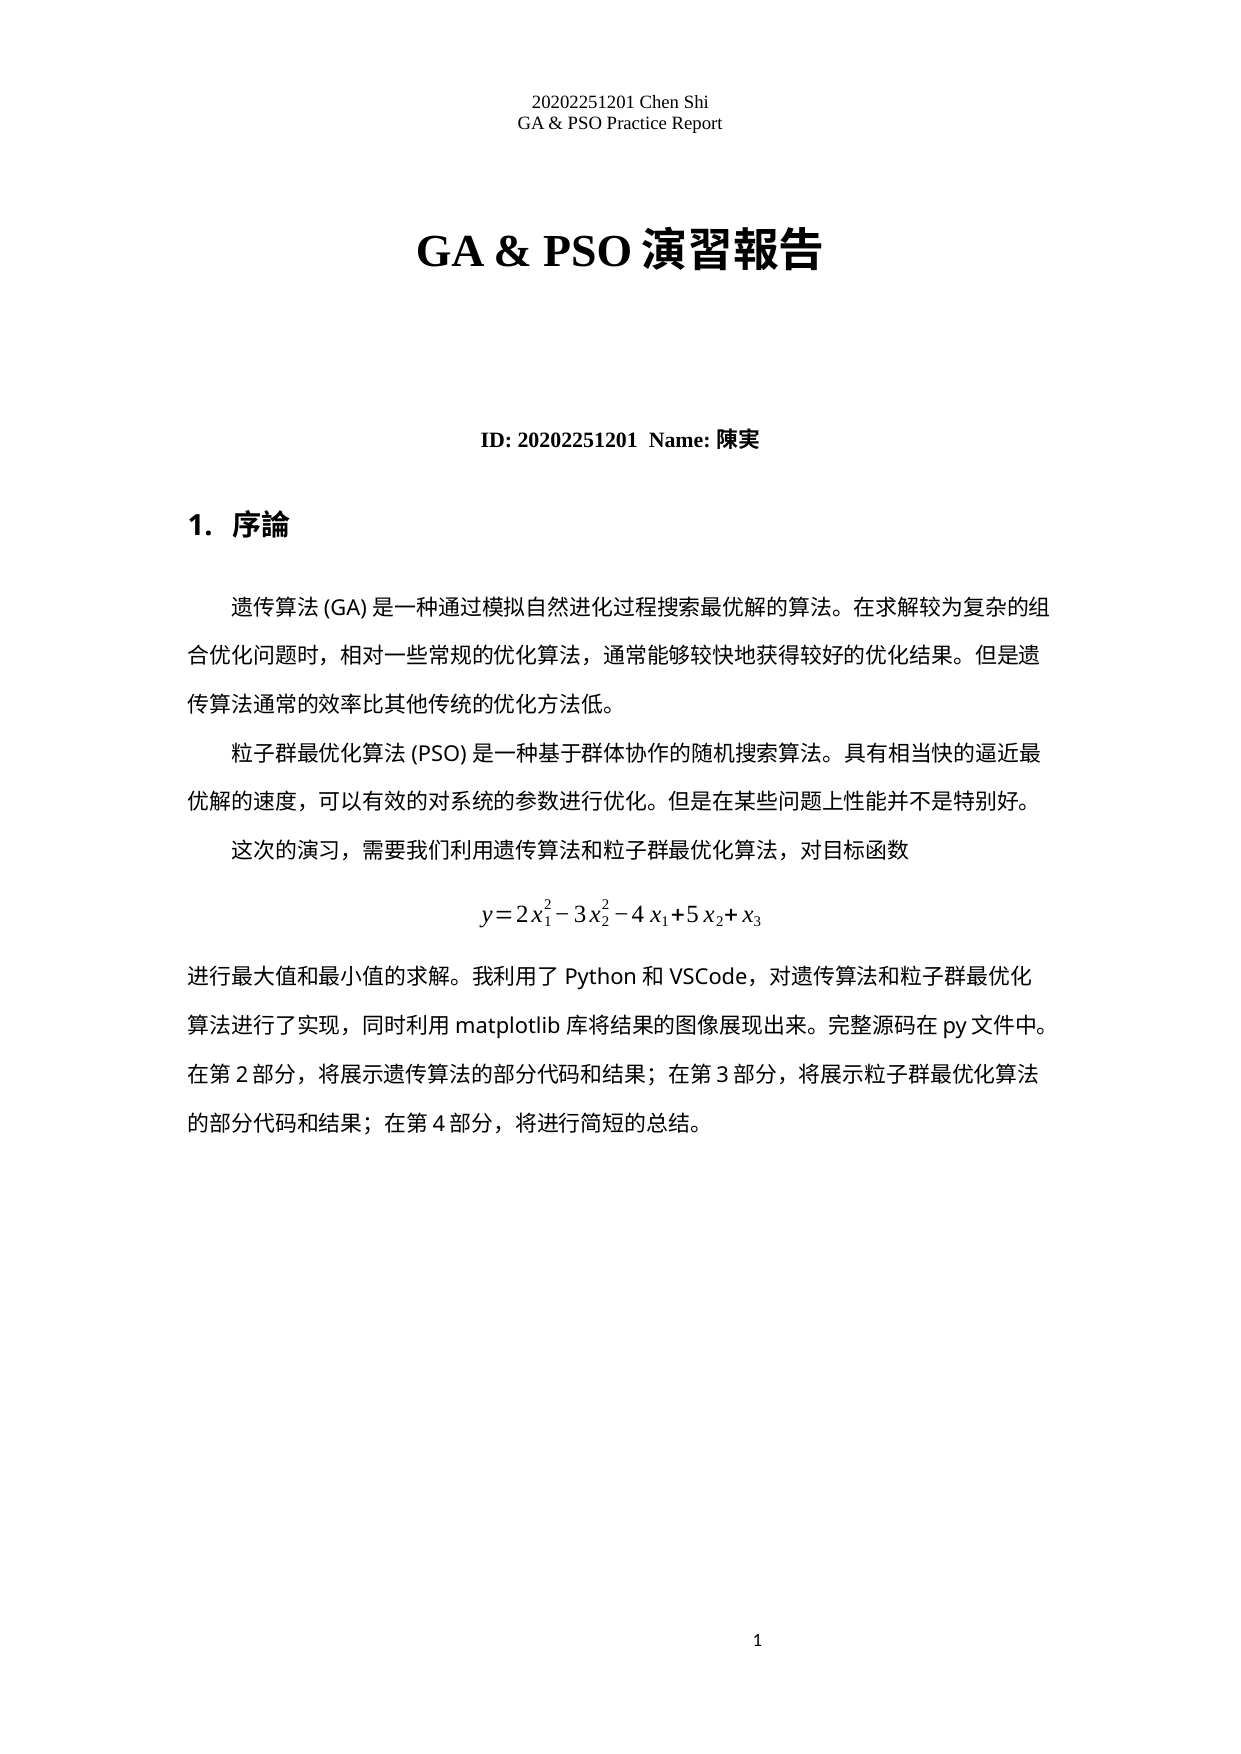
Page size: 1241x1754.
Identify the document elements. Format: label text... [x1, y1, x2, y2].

list 粒子群最优化算法 (PSO) 是一种基于群体协作的随机搜索算法。具有相当快的逼近最优解的速度，可以有效的对系统的参数进行优化。但是在某些问题上性能并不是特别好。 [187, 735, 1053, 816]
list 遗传算法 (GA) 是一种通过模拟自然进化过程搜索最优解的算法。在求解较为复杂的组合优化问题时，相对一些常规的优化算法，通常能够较快地获得较好的优化结果。但是遗传算法通常的效率比其他传统的优化方法低。 [187, 589, 1053, 719]
subtitle 序論 [187, 490, 1053, 555]
list 这次的演习，需要我们利用遗传算法和粒子群最优化算法，对目标函数 [187, 832, 1053, 865]
list 进行最大值和最小值的求解。我利用了 Python 和 VSCode，对遗传算法和粒子群最优化算法进行了实现，同时利用 matplotlib 库将结果的图像展现出来。完整源码在py文件中。在第2部分，将展示遗传算法的部分代码和结果；在第3部分，将展示粒子群最优化算法的部分代码和结果；在第4部分，将进行简短的总结。 [187, 959, 1053, 1138]
text ID: 20202251201 Name: 陳実 [187, 422, 1053, 454]
subtitle GA & PSO演習報告 [187, 197, 1053, 295]
